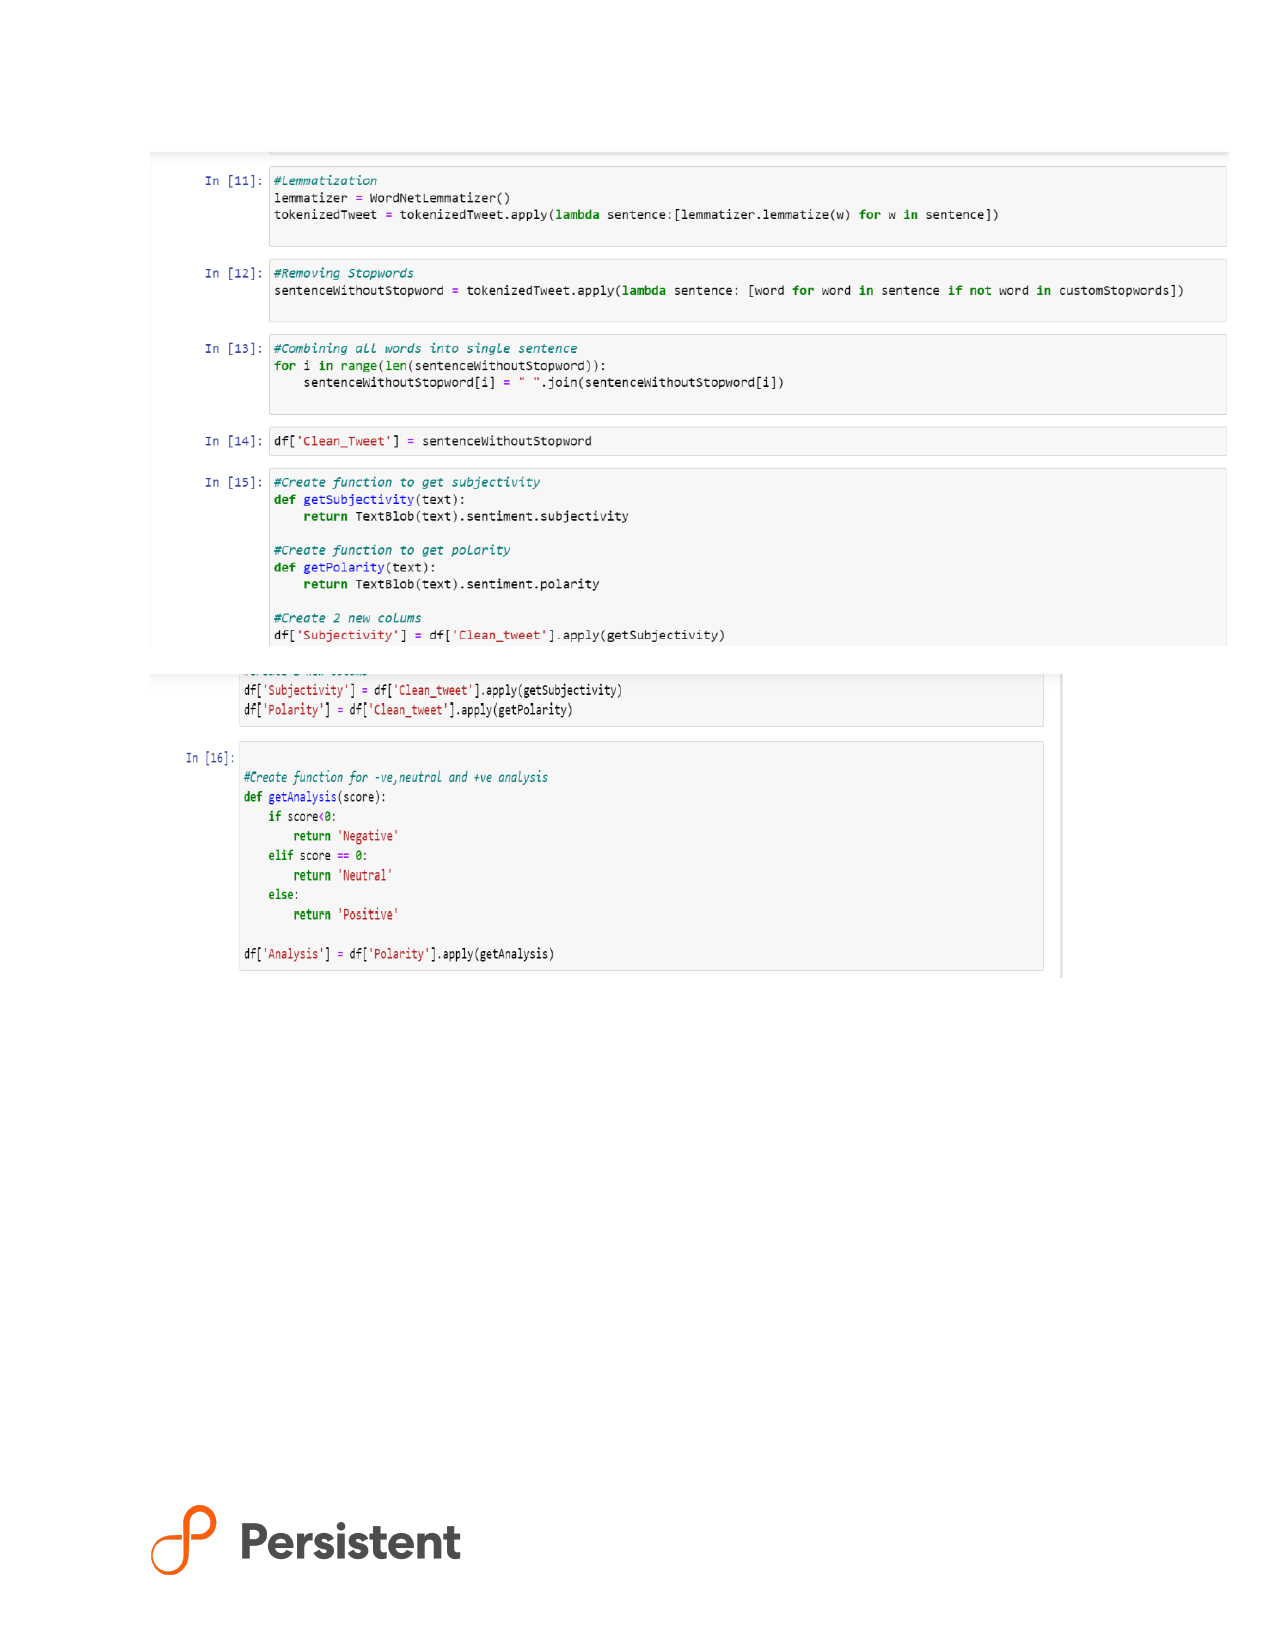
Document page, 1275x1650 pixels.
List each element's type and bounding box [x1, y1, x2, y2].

picture [150, 1505, 461, 1575]
picture [150, 150, 1230, 646]
picture [150, 674, 1063, 978]
